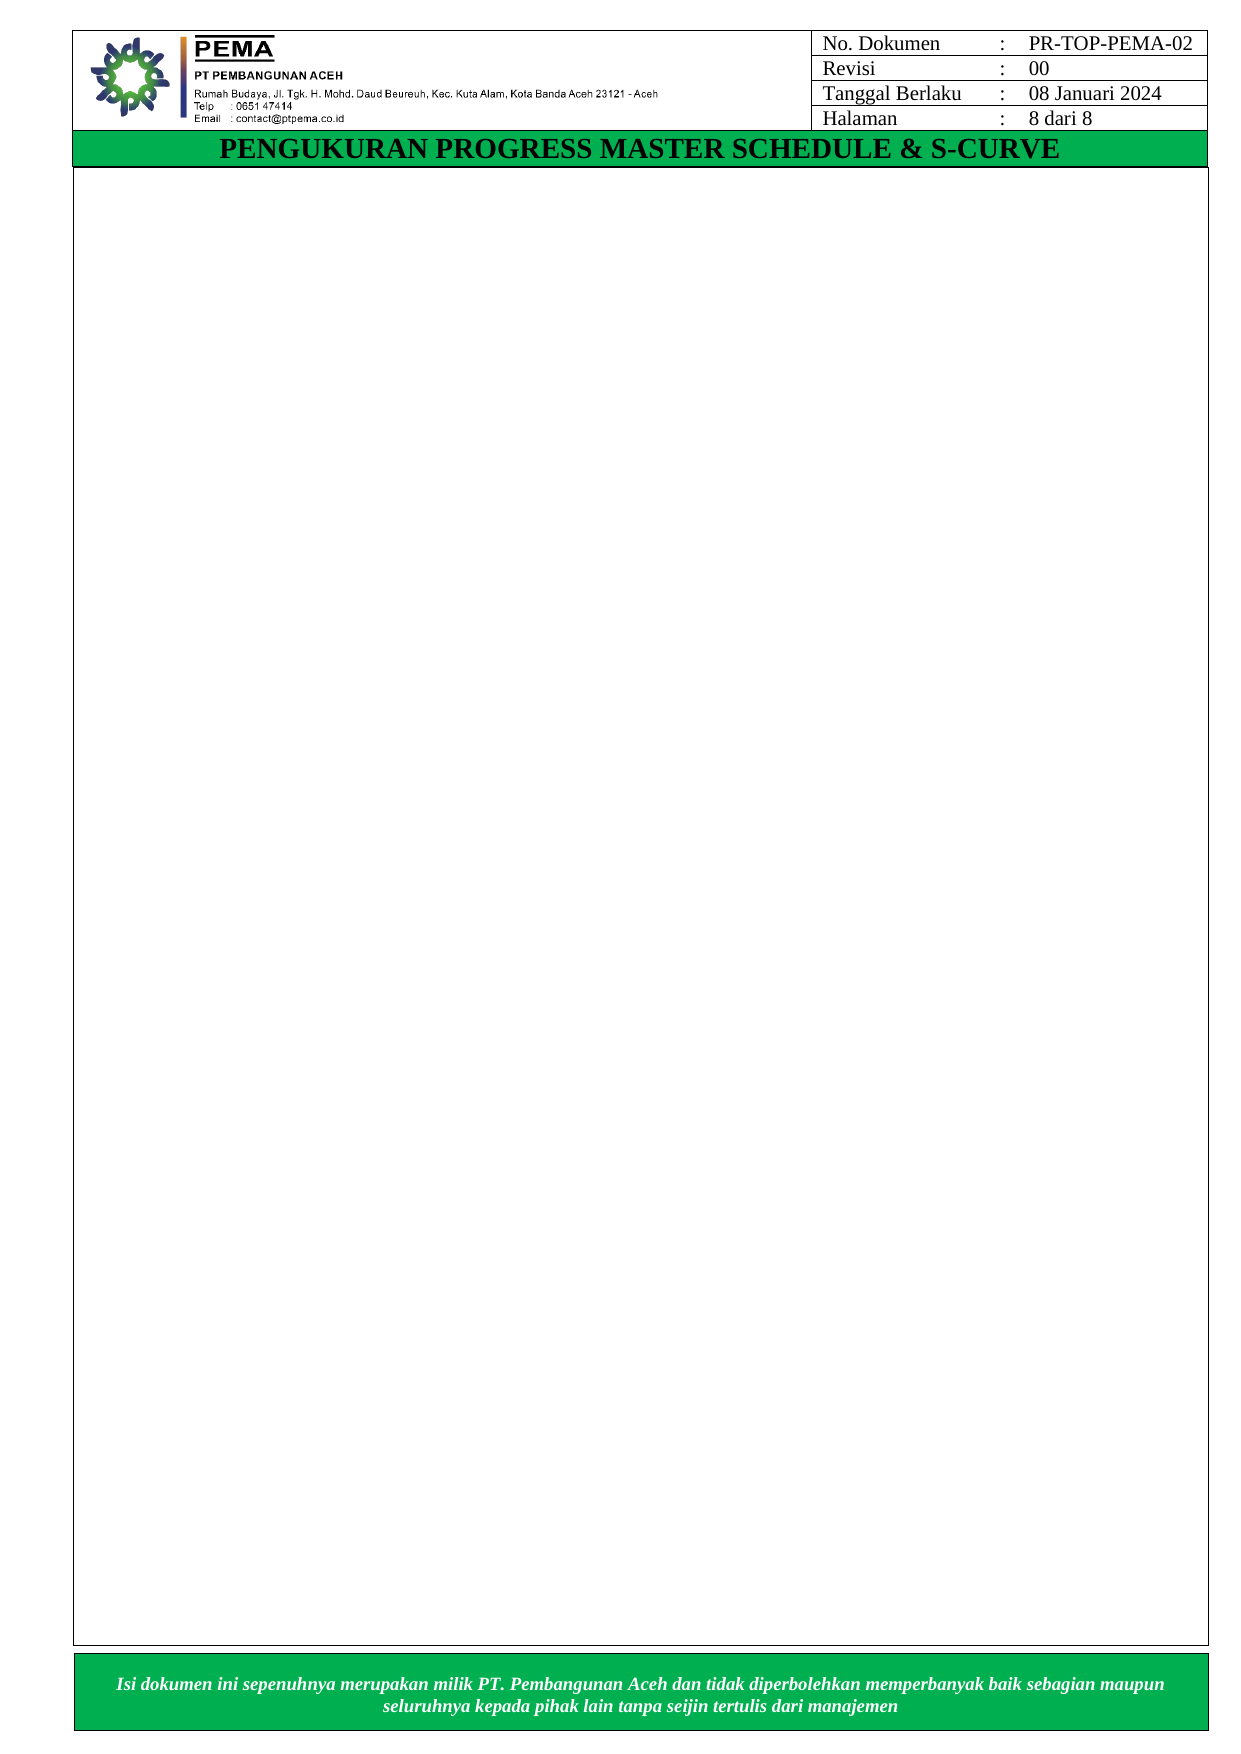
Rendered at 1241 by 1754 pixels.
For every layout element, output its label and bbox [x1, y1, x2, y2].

picture [87, 35, 658, 125]
